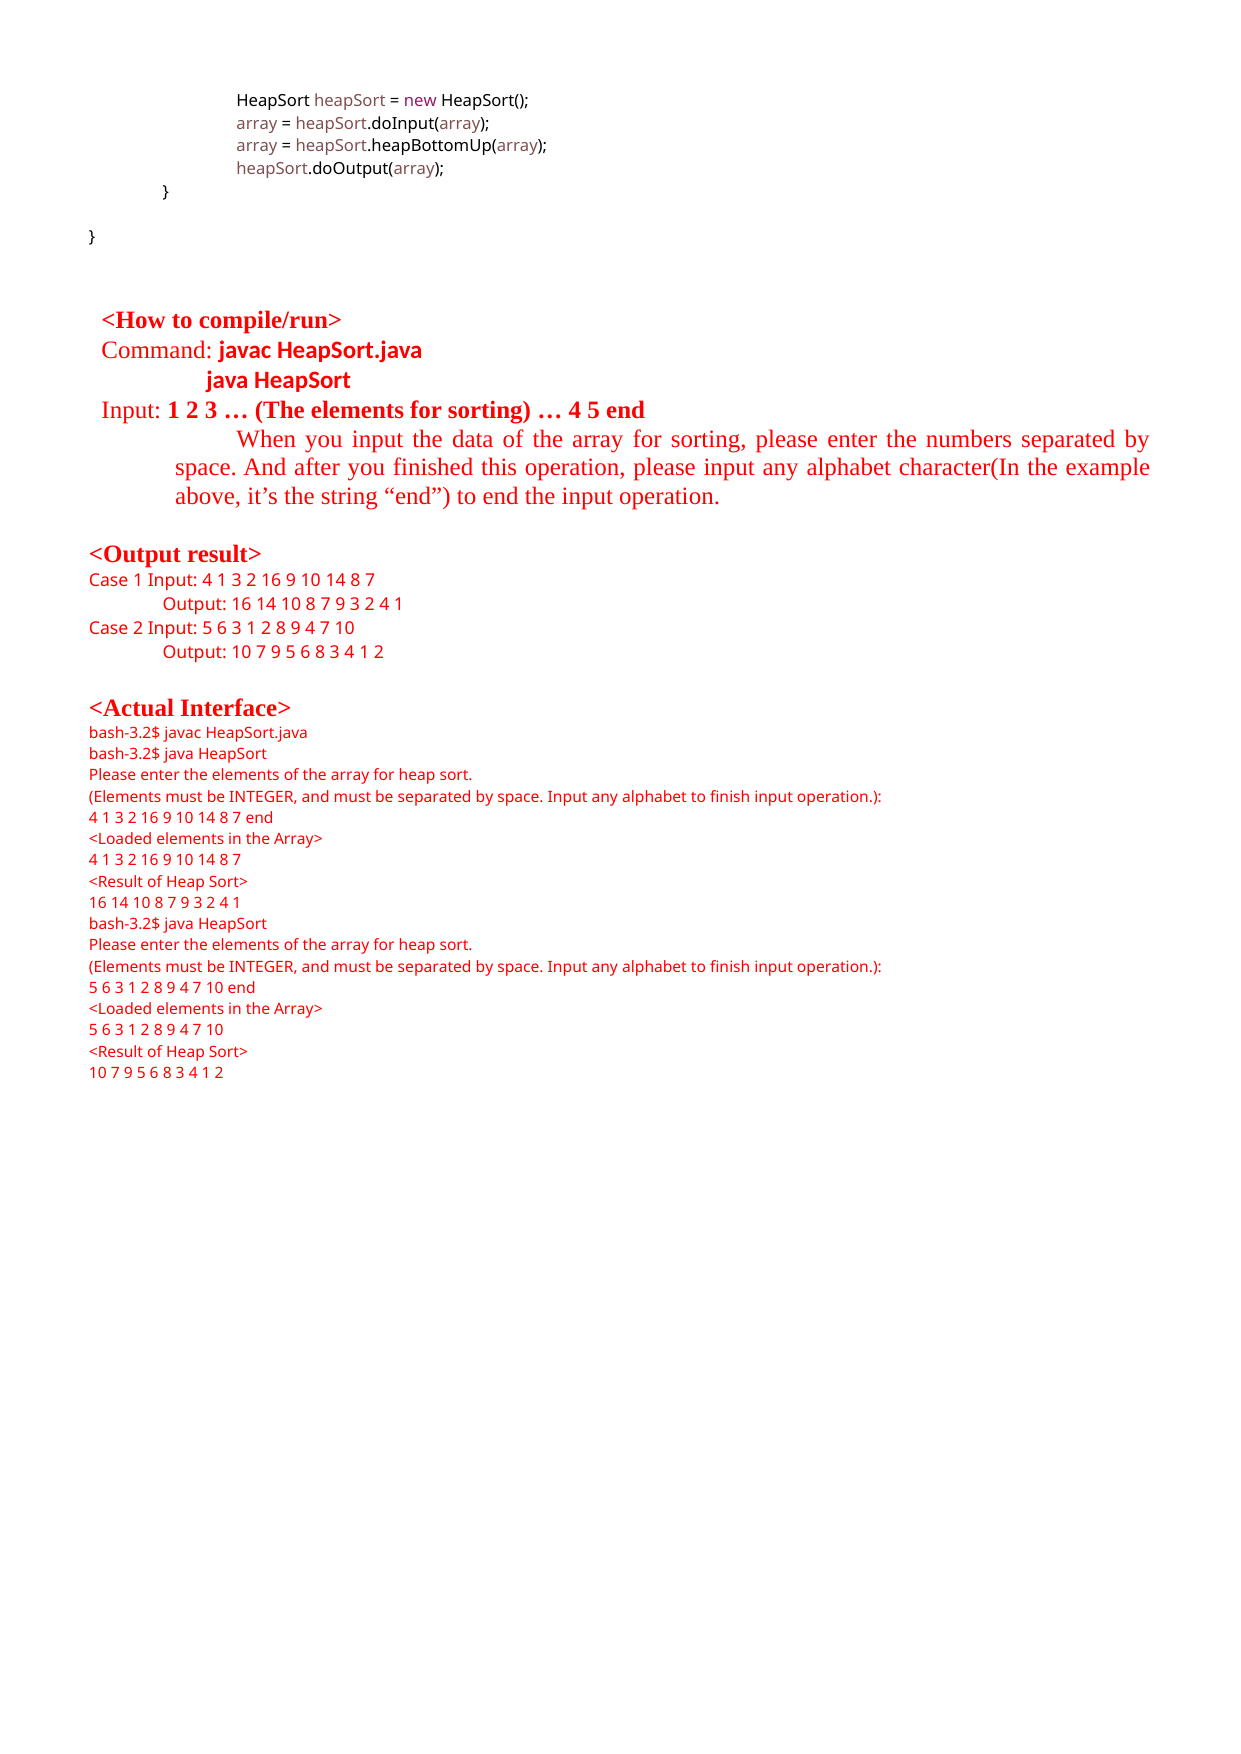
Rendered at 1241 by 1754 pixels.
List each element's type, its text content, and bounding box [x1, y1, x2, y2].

text <Output result> [89, 539, 1152, 567]
text java HeapSort [101, 364, 1152, 395]
text <Result of Heap Sort> [89, 870, 1152, 892]
text array = heapSort.heapBottomUp(array); [89, 134, 1152, 157]
text 5 6 3 1 2 8 9 4 7 10 end [89, 977, 1152, 998]
text } [89, 179, 1152, 202]
text 4 1 3 2 16 9 10 14 8 7 [89, 849, 1152, 870]
text bash-3.2$ java HeapSort [89, 743, 1152, 764]
text bash-3.2$ java HeapSort [89, 913, 1152, 934]
text Command: javac HeapSort.java [101, 334, 1152, 364]
text <How to compile/run> [101, 305, 1152, 334]
text Please enter the elements of the array for heap sort. [89, 934, 1152, 955]
text Please enter the elements of the array for heap sort. [89, 764, 1152, 785]
text 16 14 10 8 7 9 3 2 4 1 [89, 892, 1152, 913]
text Input: 1 2 3 … (The elements for sorting) … 4 5 end [101, 395, 1152, 424]
text Case 2 Input: 5 6 3 1 2 8 9 4 7 10 [89, 616, 1152, 640]
text When you input the data of the array for sorting, please enter the numbers separated by space. And after you finished this operation, please input any alphabet character(In the example above, it’s the string “end”) to end the input operation. [175, 424, 1152, 510]
text <Result of Heap Sort> [89, 1040, 1152, 1062]
text (Elements must be INTEGER, and must be separated by space. Input any alphabet to finish input operation.): [89, 955, 1152, 977]
text (Elements must be INTEGER, and must be separated by space. Input any alphabet to finish input operation.): [89, 785, 1152, 807]
text bash-3.2$ javac HeapSort.java [89, 722, 1152, 743]
text Output: 10 7 9 5 6 8 3 4 1 2 [89, 640, 1152, 664]
text } [89, 225, 1152, 248]
text 10 7 9 5 6 8 3 4 1 2 [89, 1062, 1152, 1083]
text array = heapSort.doInput(array); [89, 111, 1152, 134]
text Case 1 Input: 4 1 3 2 16 9 10 14 8 7 [89, 567, 1152, 592]
text <Loaded elements in the Array> [89, 998, 1152, 1019]
text Output: 16 14 10 8 7 9 3 2 4 1 [89, 592, 1152, 616]
text <Loaded elements in the Array> [89, 828, 1152, 849]
text HeapSort heapSort = new HeapSort(); [89, 89, 1152, 111]
text 4 1 3 2 16 9 10 14 8 7 end [89, 807, 1152, 828]
text <Actual Interface> [89, 693, 1152, 722]
text 5 6 3 1 2 8 9 4 7 10 [89, 1019, 1152, 1040]
text heapSort.doOutput(array); [89, 157, 1152, 179]
